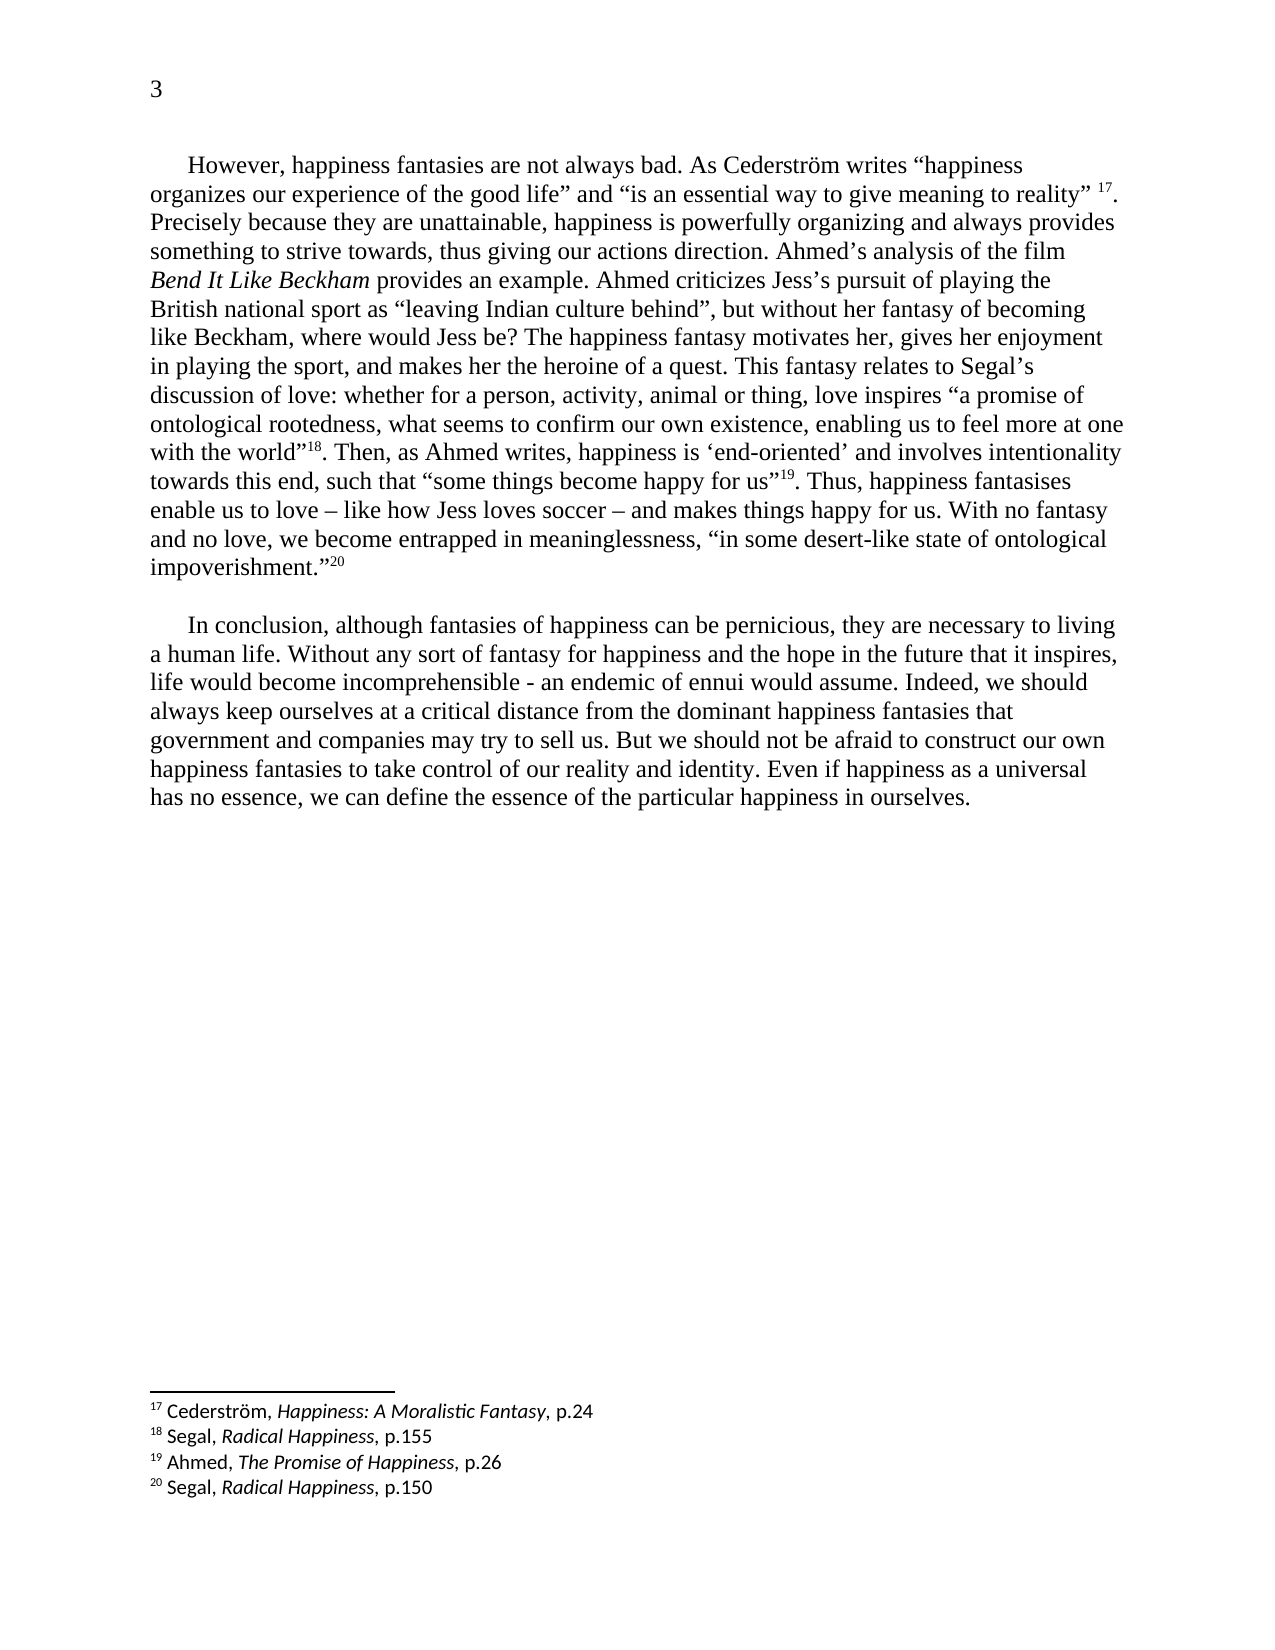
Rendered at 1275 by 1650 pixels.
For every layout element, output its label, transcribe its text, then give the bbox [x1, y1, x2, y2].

text In conclusion, although fantasies of happiness can be pernicious, they are necessary to living a human life. Without any sort of fantasy for happiness and the hope in the future that it inspires, life would become incomprehensible - an endemic of ennui would assume. Indeed, we should always keep ourselves at a critical distance from the dominant happiness fantasies that government and companies may try to sell us. But we should not be afraid to construct our own happiness fantasies to take control of our reality and identity. Even if happiness as a universal has no essence, we can define the essence of the particular happiness in ourselves. [150, 610, 1125, 811]
text However, happiness fantasies are not always bad. As Cederström writes “happiness organizes our experience of the good life” and “is an essential way to give meaning to reality” . Precisely because they are unattainable, happiness is powerfully organizing and always provides something to strive towards, thus giving our actions direction. Ahmed’s analysis of the film Bend It Like Beckham provides an example. Ahmed criticizes Jess’s pursuit of playing the British national sport as “leaving Indian culture behind”, but without her fantasy of becoming like Beckham, where would Jess be? The happiness fantasy motivates her, gives her enjoyment in playing the sport, and makes her the heroine of a quest. This fantasy relates to Segal’s discussion of love: whether for a person, activity, animal or thing, love inspires “a promise of ontological rootedness, what seems to confirm our own existence, enabling us to feel more at one with the world”. Then, as Ahmed writes, happiness is ‘end-oriented’ and involves intentionality towards this end, such that “some things become happy for us”. Thus, happiness fantasises enable us to love – like how Jess loves soccer – and makes things happy for us. With no fantasy and no love, we become entrapped in meaninglessness, “in some desert-like state of ontological impoverishment.” [150, 150, 1125, 581]
